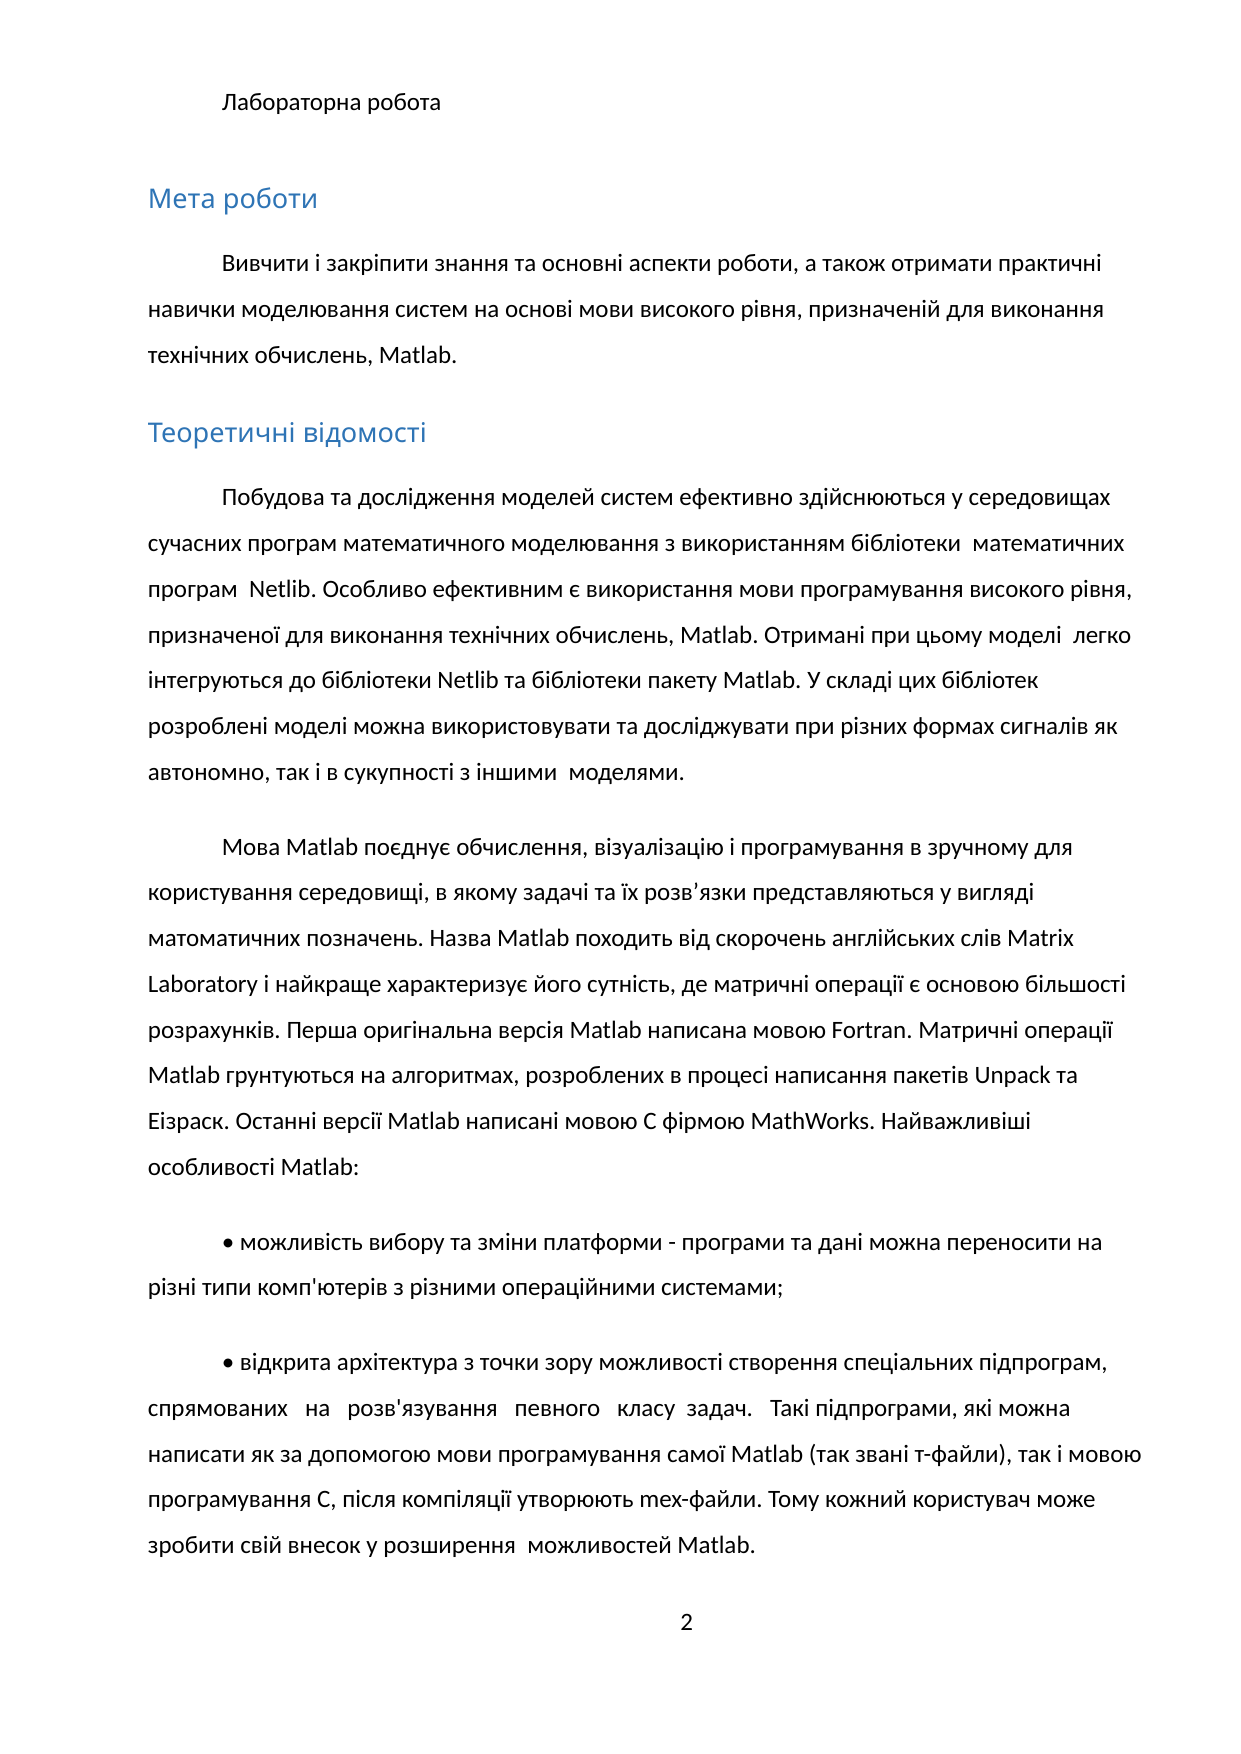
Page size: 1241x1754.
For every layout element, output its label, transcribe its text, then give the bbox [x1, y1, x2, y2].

subtitle Мета роботи [148, 179, 1152, 216]
text Вивчити і закріпити знання та основні аспекти роботи, а також отримати практичні навички моделювання систем на основі мови високого рівня, призначеній для виконання технічних обчислень, Matlab. [148, 247, 1152, 369]
text Мова Matlab поєднує обчислення, візуалізацію і програмування в зручному для користування середовищі, в якому задачі та їх розв’язки представляються у вигляді матоматичних позначень. Назва Matlab походить від скорочень англійських слів Matrix Laboratory і найкраще характеризує його сутність, де матричні операції є основою більшості розрахунків. Перша оригінальна версія Matlab написана мовою Fortran. Матричні операції Matlab грунтуються на алгоритмах, розроблених в процесі написання пакетів Unpack та Еізраск. Останні версії Matlab написані мовою С фірмою MathWorks. Найважливіші особливості Matlab: [148, 831, 1152, 1181]
text • відкрита архітектура з точки зору можливості створення спеціальних підпрограм, спрямованих на розв'язування певного класу задач. Такі підпрограми, які можна написати як за допомогою мови програмування самої Matlab (так звані т-файли), так і мовою програмування С, після компіляції утворюють mex-файли. Тому кожний користувач може зробити свій внесок у розширення можливостей Matlab. [148, 1346, 1152, 1560]
text • можливість вибору та зміни платформи - програми та дані можна переносити на різні типи комп'ютерів з різними операційними системами; [148, 1226, 1152, 1302]
subtitle Теоретичні відомості [148, 414, 1152, 451]
text Побудова та дослідження моделей систем ефективно здійснюються у середовищах сучасних програм математичного моделювання з використанням бібліотеки математичних програм Netlib. Особливо ефективним є використання мови програмування високого рівня, призначеної для виконання технічних обчислень, Matlab. Отримані при цьому моделі легко інтегруються до бібліотеки Netlib та бібліотеки пакету Matlab. У складі цих бібліотек розроблені моделі можна використовувати та досліджувати при різних формах сигналів як автономно, так і в сукупності з іншими моделями. [148, 482, 1152, 786]
